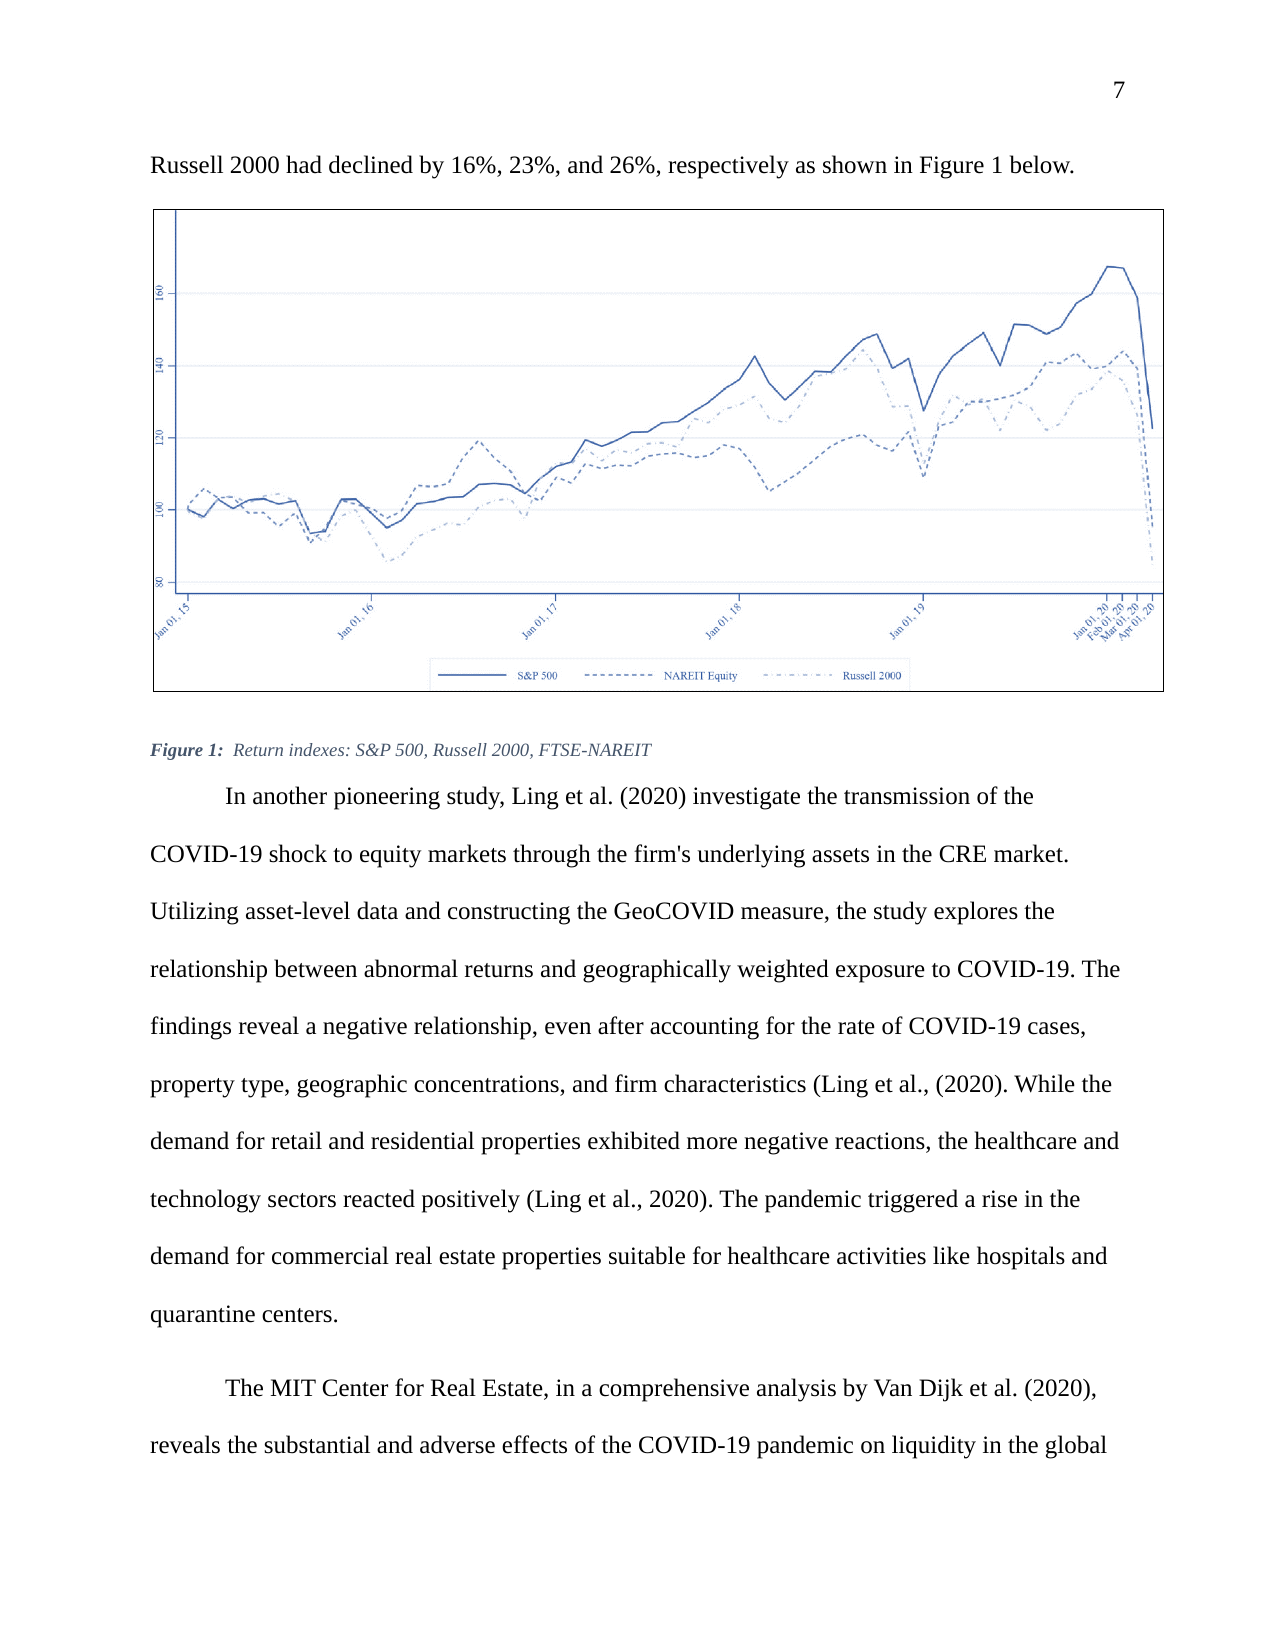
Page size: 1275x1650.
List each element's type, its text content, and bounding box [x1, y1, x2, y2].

text In another pioneering study, Ling et al. (2020) investigate the transmission of the COVID-19 shock to equity markets through the firm's underlying assets in the CRE market. Utilizing asset-level data and constructing the GeoCOVID measure, the study explores the relationship between abnormal returns and geographically weighted exposure to COVID-19. The findings reveal a negative relationship, even after accounting for the rate of COVID-19 cases, property type, geographic concentrations, and firm characteristics (Ling et al., (2020). While the demand for retail and residential properties exhibited more negative reactions, the healthcare and technology sectors reacted positively (Ling et al., 2020). The pandemic triggered a rise in the demand for commercial real estate properties suitable for healthcare activities like hospitals and quarantine centers. [150, 781, 1125, 1328]
text Like Allan et al. (2021), Chong and Phillips (2022) also recognize the role of extreme monetary and fiscal policies in mitigating the effects of the pandemic. The pandemic caused a decrease in the value of most REITs, lodging/resort REITs (−45.81%), retail REITs (−41.16%), and office REITs (−22.63%) (Chong & Phillips, 2022). However, the study uncovers divergent trajectories among REITs, with certain sectors showing resilience. Ling et al. (2020) revealed that the substantial drop in All Equity REITs index in 2020 reflects a decline in the mortgage-backed securities and market performance. By April 2020, S&P 500, equity REITs, and the Russell 2000 had declined by 16%, 23%, and 26%, respectively as shown in Figure 1 below. [150, 150, 1125, 694]
text Figure 1: Return indexes: S&P 500, Russell 2000, FTSE-NAREIT [150, 739, 1125, 761]
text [150, 1373, 1125, 1459]
